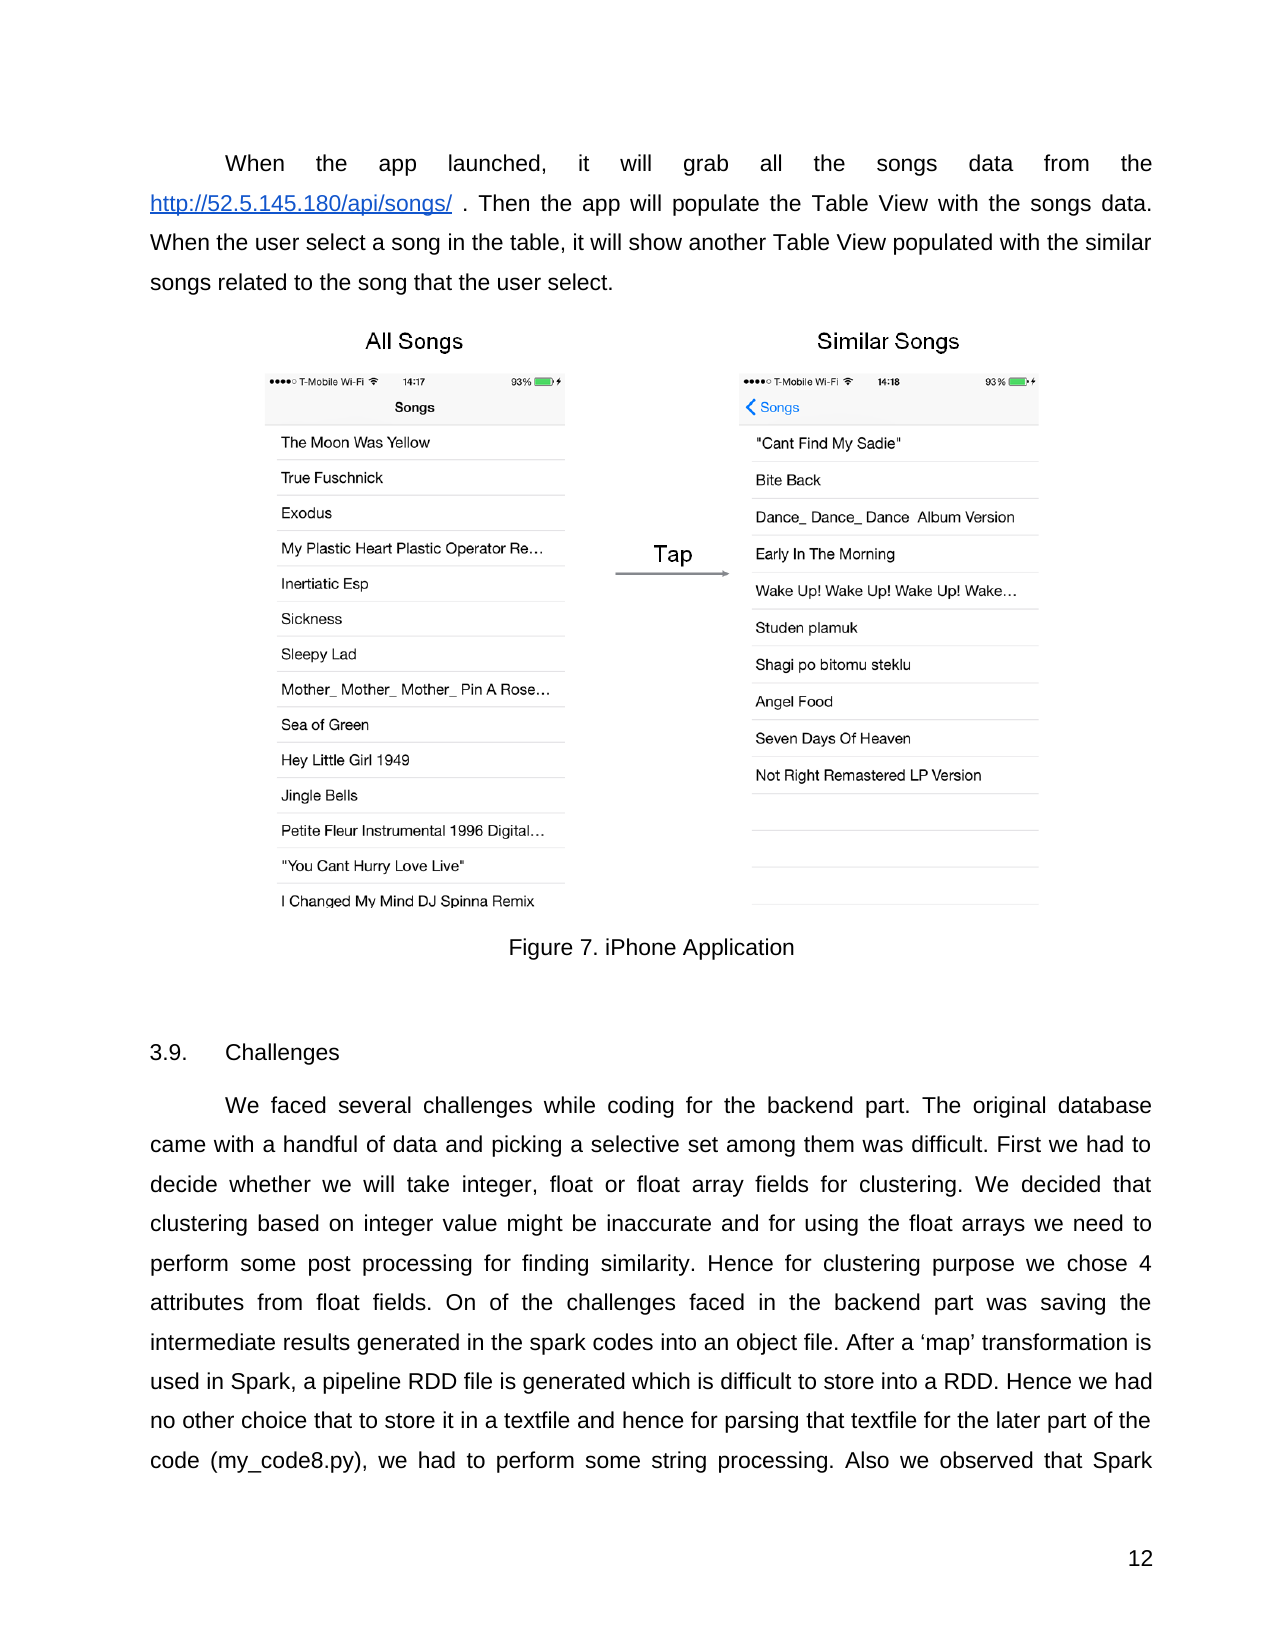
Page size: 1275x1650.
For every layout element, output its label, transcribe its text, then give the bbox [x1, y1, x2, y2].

text When the app launched, it will grab all the songs data from the http://52.5.145.180/api/songs/ . Then the app will populate the Table View with the songs data. When the user select a song in the table, it will show another Table View populated with the similar songs related to the song that the user select. [150, 150, 1153, 295]
list Challenges [187, 1039, 1153, 1065]
picture [264, 307, 1039, 908]
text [150, 1092, 1153, 1473]
text Figure 7. iPhone Application [150, 933, 1153, 960]
